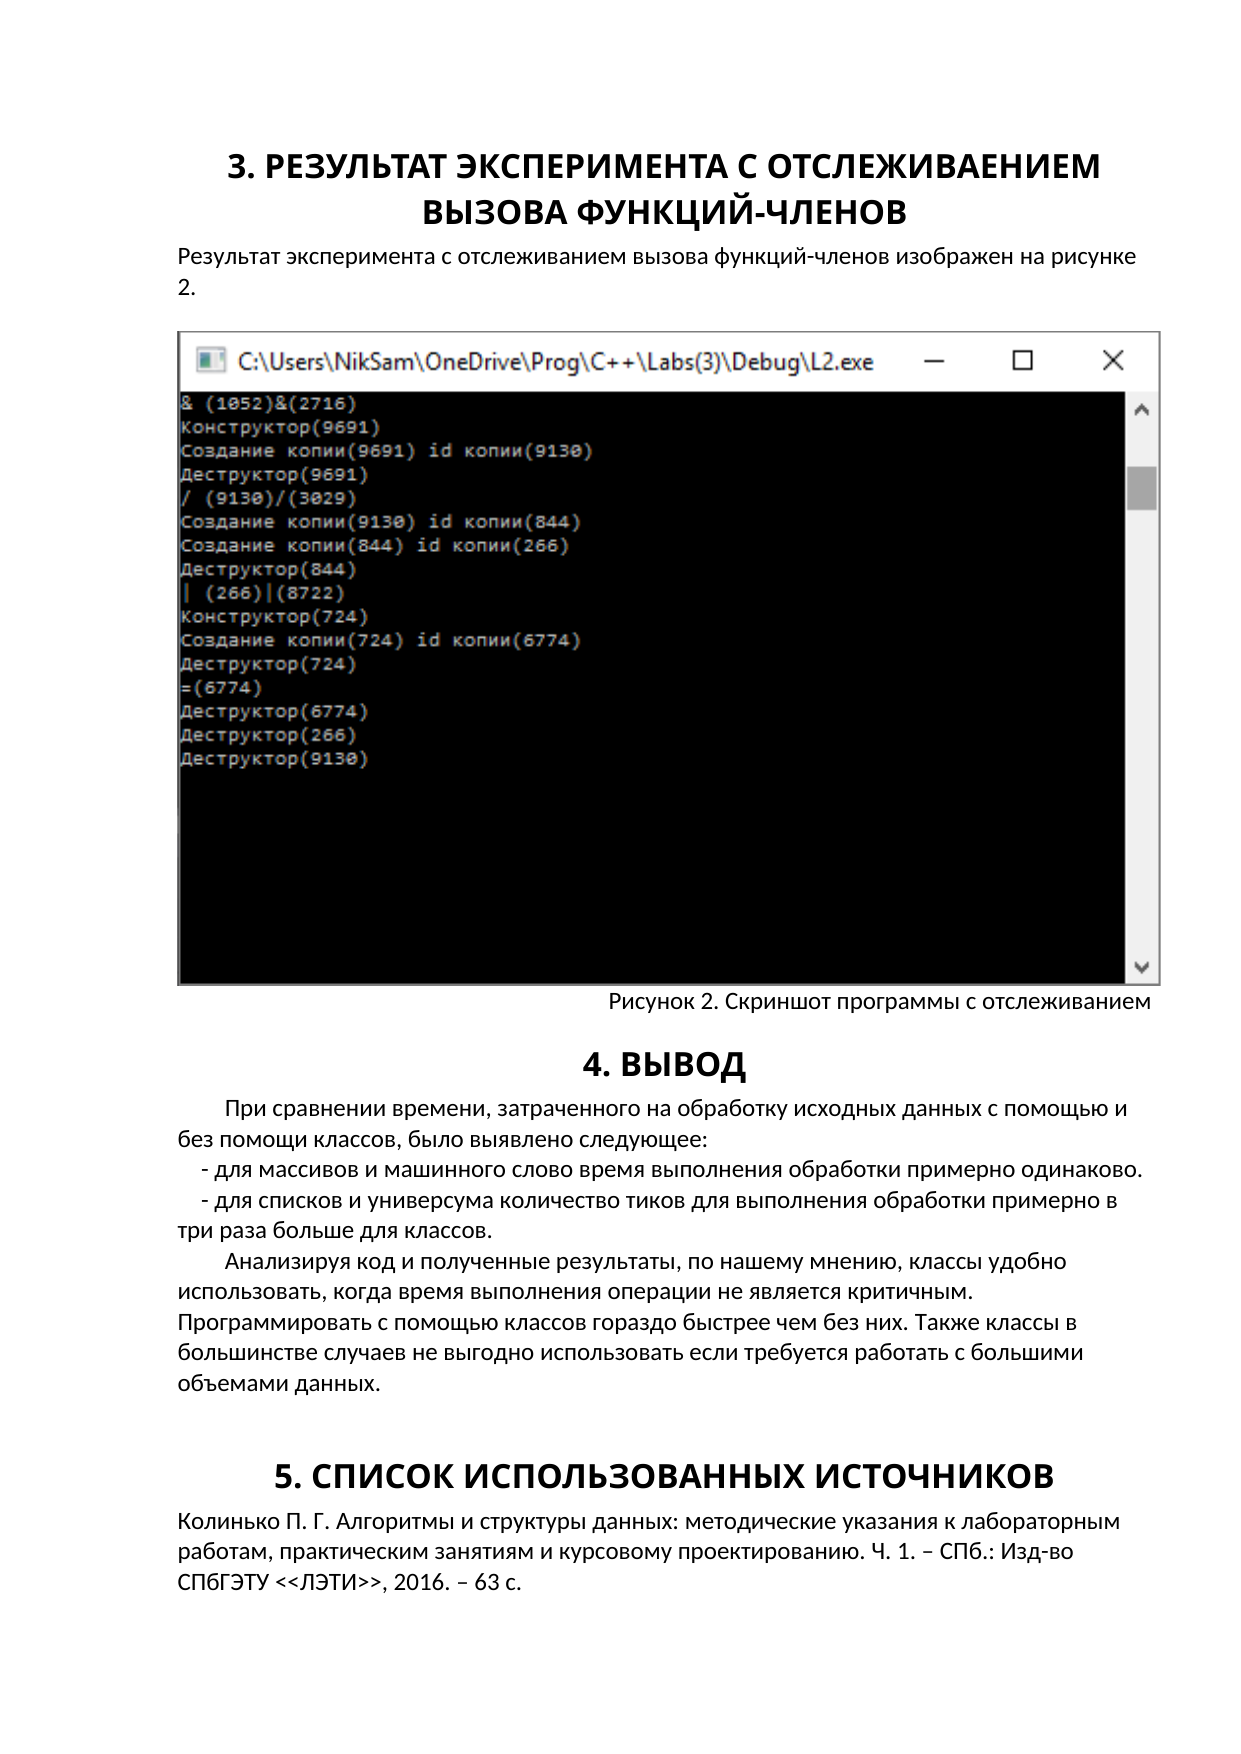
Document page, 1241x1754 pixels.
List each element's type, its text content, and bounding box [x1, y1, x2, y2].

text Анализируя код и полученные результаты, по нашему мнению, классы удобно использовать, когда время выполнения операции не является критичным. Программировать с помощью классов гораздо быстрее чем без них. Также классы в большинстве случаев не выгодно использовать если требуется работать с большими объемами данных. [177, 1245, 1152, 1398]
text Колинько П. Г. Алгоритмы и структуры данных: методические указания к лабораторным работам, практическим занятиям и курсовому проектированию. Ч. 1. – СПб.: Изд-во СПбГЭТУ <<ЛЭТИ>>, 2016. – 63 с. [177, 1505, 1152, 1596]
title 5. СПИСОК ИСПОЛЬЗОВАННЫХ ИСТОЧНИКОВ [177, 1453, 1152, 1498]
text - для списков и универсума количество тиков для выполнения обработки примерно в три раза больше для классов. [177, 1184, 1152, 1245]
picture [177, 331, 1161, 986]
title 3. РЕЗУЛЬТАТ ЭКСПЕРИМЕНТА С ОТСЛЕЖИВАЕНИЕМ ВЫЗОВА ФУНКЦИЙ-ЧЛЕНОВ [177, 143, 1152, 234]
text - для массивов и машинного слово время выполнения обработки примерно одинаково. [177, 1153, 1152, 1184]
text При сравнении времени, затраченного на обработку исходных данных с помощью и без помощи классов, было выявлено следующее: [177, 1092, 1152, 1153]
text Рисунок 2. Скриншот программы с отслеживанием [177, 986, 1152, 1016]
title 4. ВЫВОД [177, 1041, 1152, 1086]
text Результат эксперимента с отслеживанием вызова функций-членов изображен на рисунке 2. [177, 240, 1152, 301]
